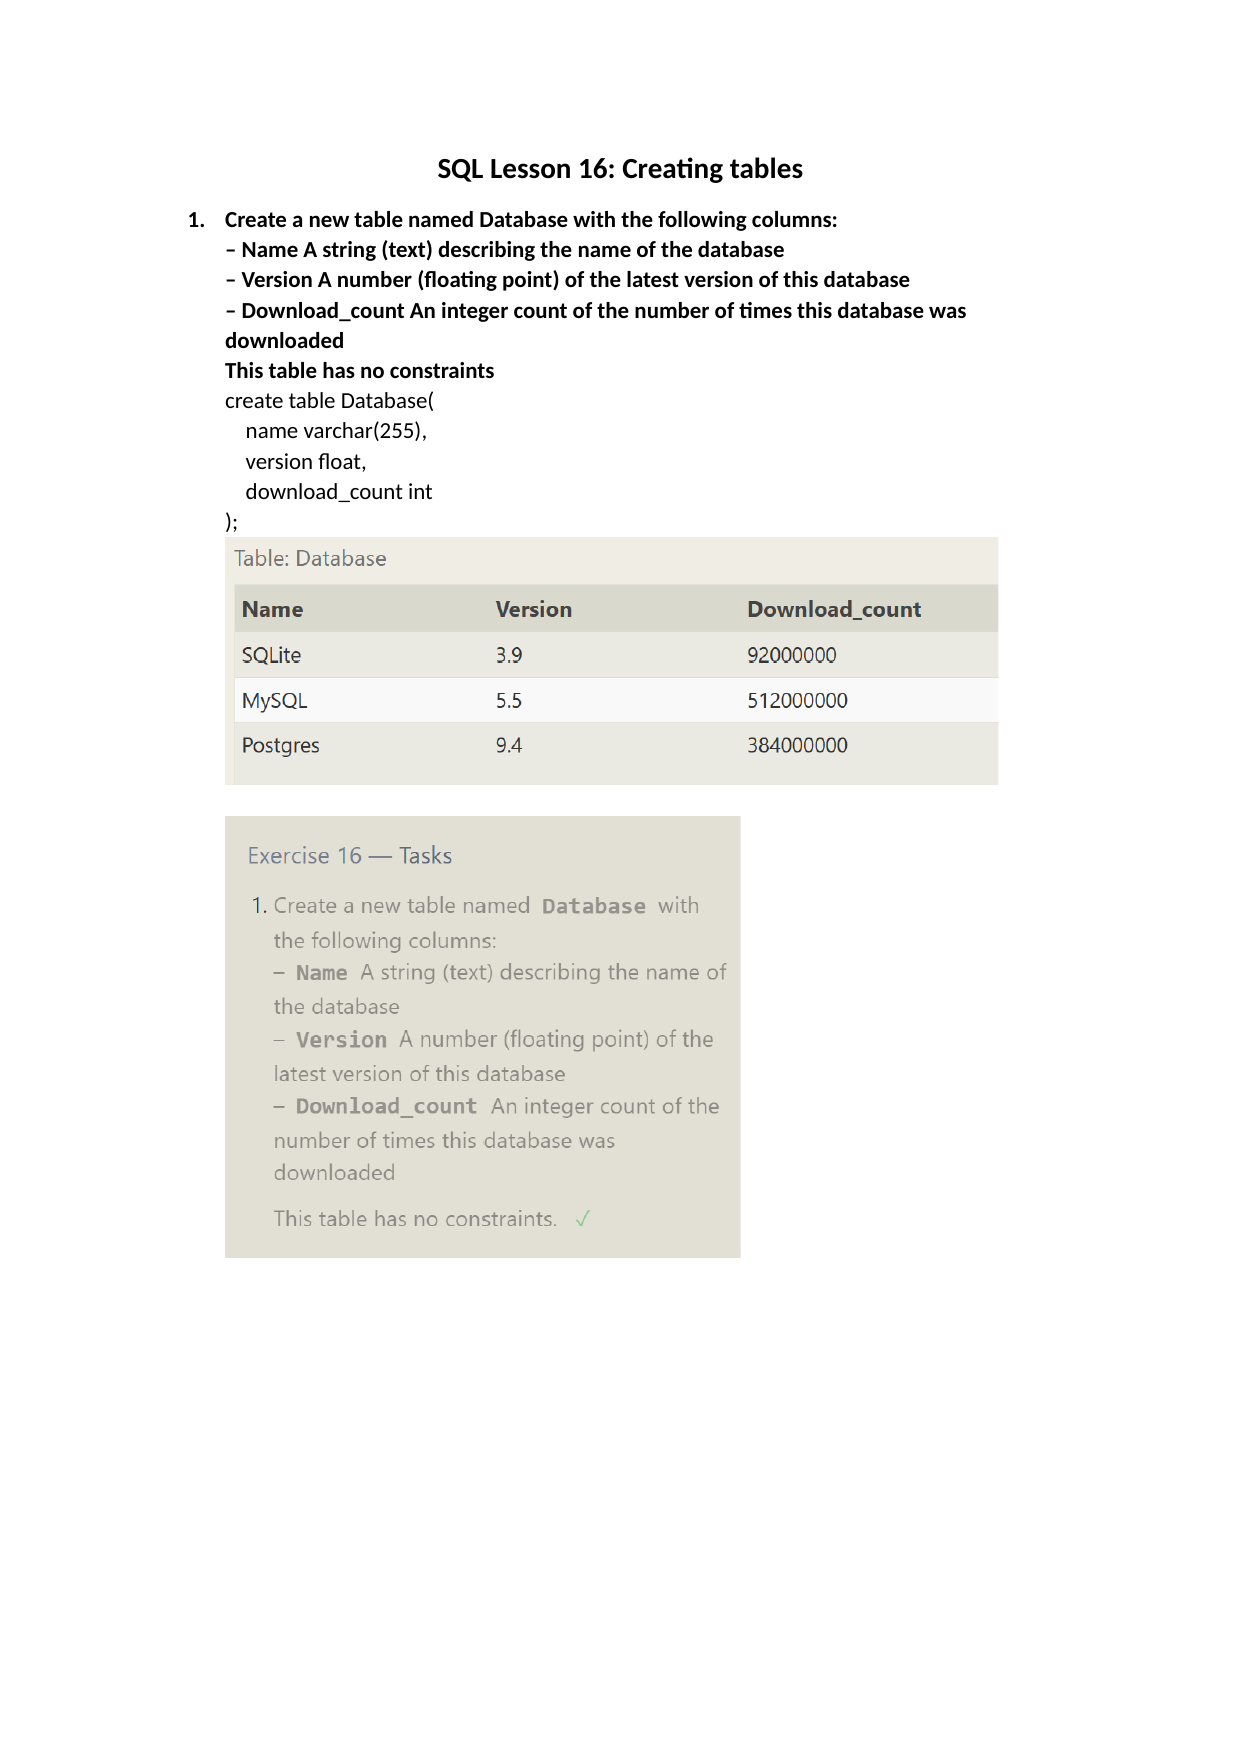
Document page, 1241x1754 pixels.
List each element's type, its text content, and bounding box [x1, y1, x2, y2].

list – Download_count An integer count of the number of times this database was downloaded [225, 296, 1090, 354]
list ); [225, 507, 1090, 535]
list Create a new table named Database with the following columns: [187, 205, 1090, 233]
list This table has no constraints [225, 356, 1090, 384]
text SQL Lesson 16: Creating tables [150, 150, 1090, 186]
list create table Database( [225, 386, 1090, 414]
list name varchar(255), [225, 417, 1090, 444]
picture [225, 537, 999, 785]
list version float, [225, 447, 1090, 475]
list – Name A string (text) describing the name of the database [225, 235, 1090, 263]
picture [225, 816, 741, 1258]
list download_count int [225, 477, 1090, 505]
list – Version A number (floating point) of the latest version of this database [225, 266, 1090, 293]
